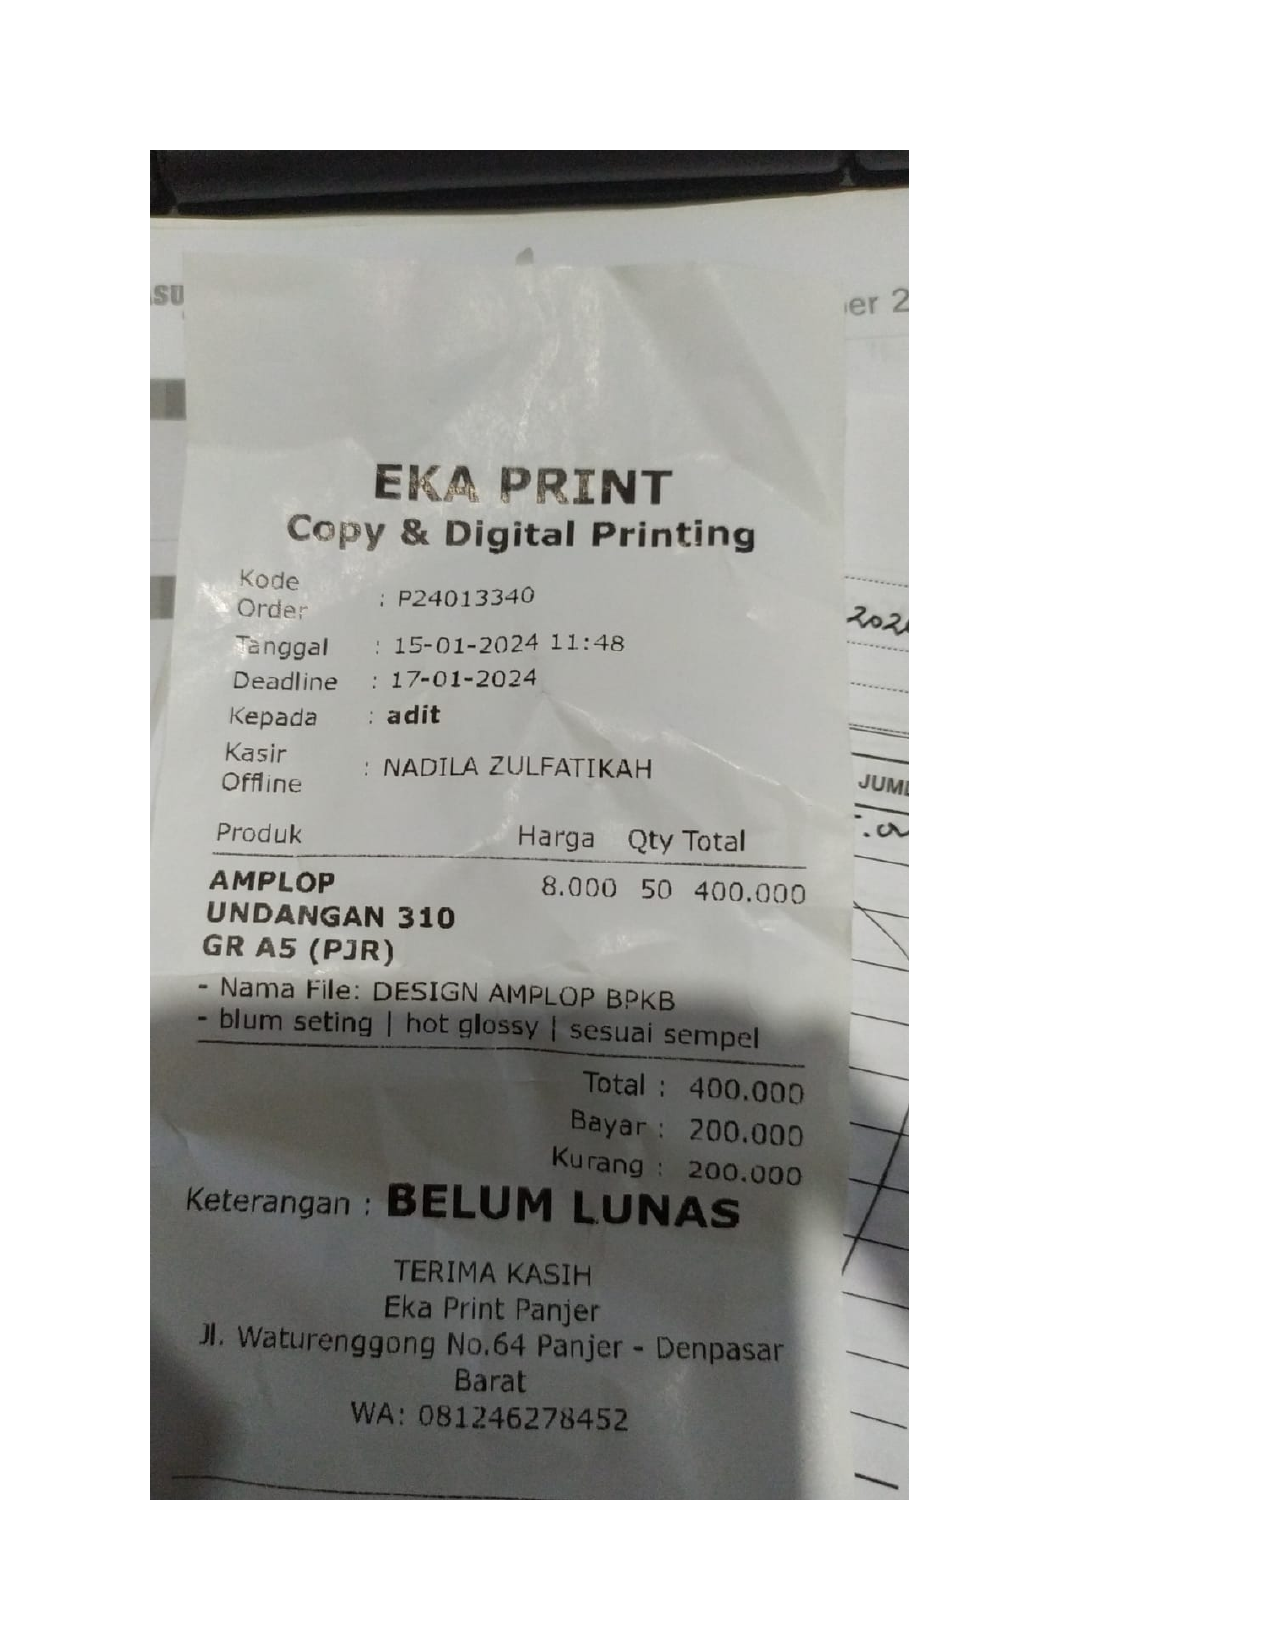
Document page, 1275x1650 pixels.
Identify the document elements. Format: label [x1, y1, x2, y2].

picture [150, 150, 909, 1500]
